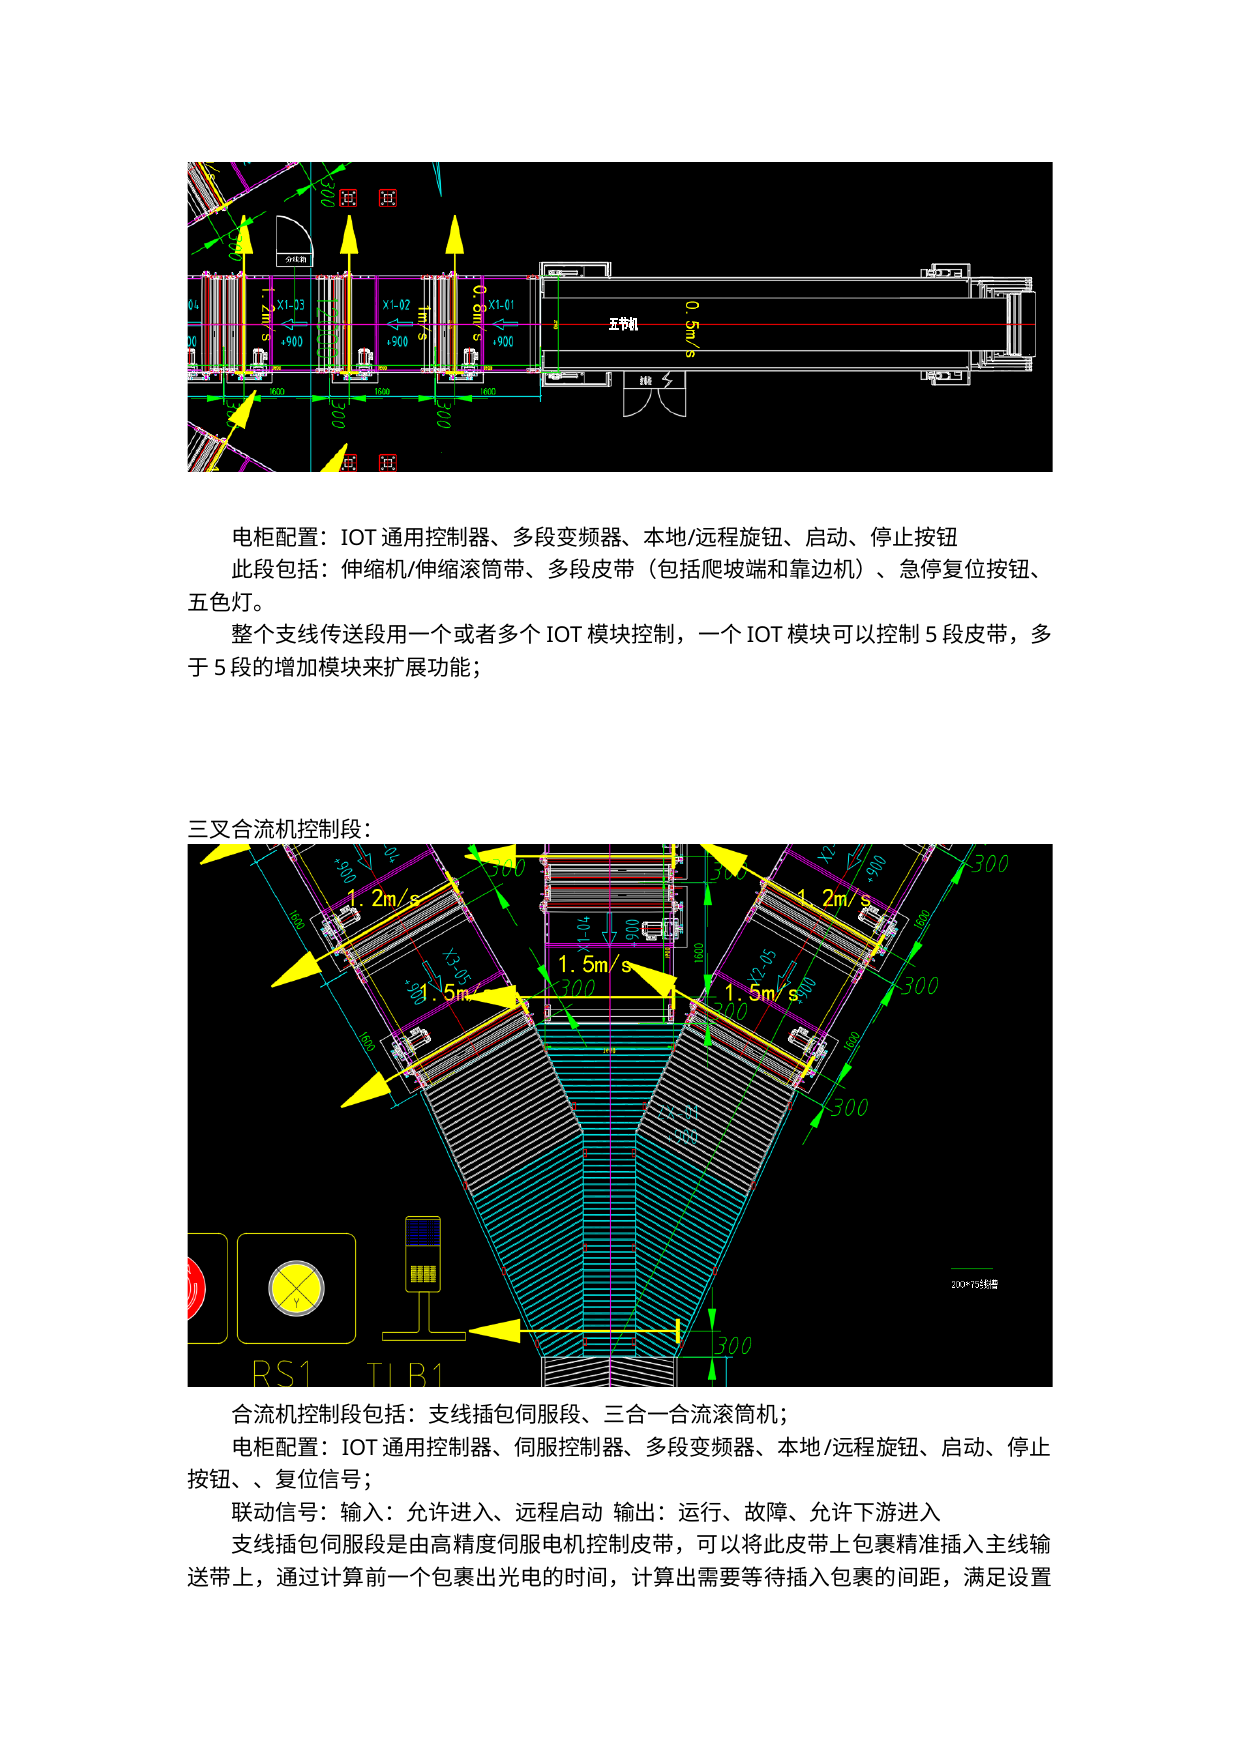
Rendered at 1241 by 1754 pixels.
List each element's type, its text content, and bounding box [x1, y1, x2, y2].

text 电柜配置：IOT通用控制器、多段变频器、本地/远程旋钮、启动、停止按钮 [187, 519, 1053, 552]
picture [187, 162, 1053, 472]
text 三叉合流机控制段： [187, 812, 1053, 844]
text 整个支线传送段用一个或者多个IOT模块控制，一个IOT模块可以控制5段皮带，多于5段的增加模块来扩展功能； [187, 617, 1053, 682]
text 合流机控制段包括：支线插包伺服段、三合一合流滚筒机； [187, 1397, 1053, 1429]
text 此段包括：伸缩机/伸缩滚筒带、多段皮带（包括爬坡端和靠边机）、急停复位按钮、五色灯。 [187, 552, 1053, 617]
text 电柜配置：IOT通用控制器、伺服控制器、多段变频器、本地/远程旋钮、启动、停止按钮、、复位信号； [187, 1429, 1053, 1494]
picture [187, 844, 1053, 1387]
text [187, 1527, 1053, 1592]
text 联动信号：输入：允许进入、远程启动 输出：运行、故障、允许下游进入 [187, 1494, 1053, 1527]
